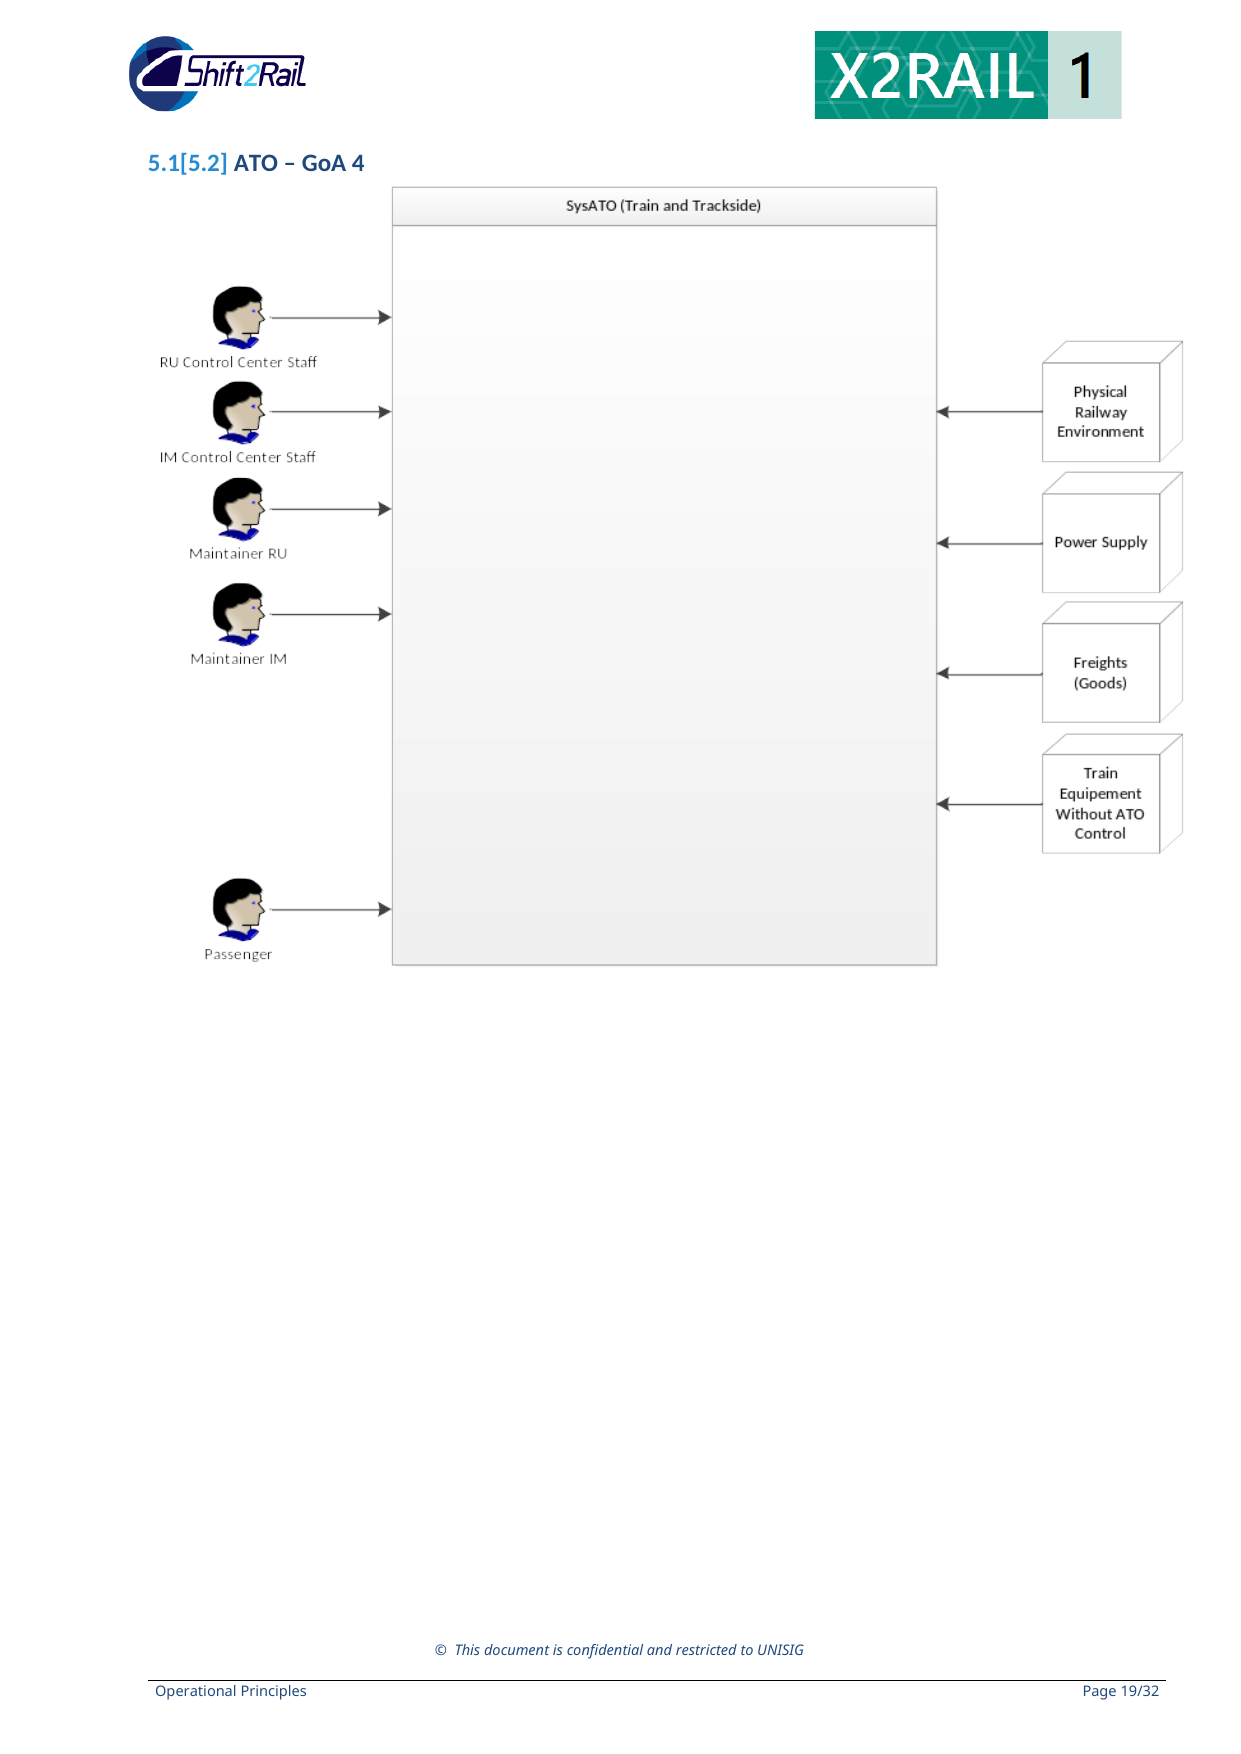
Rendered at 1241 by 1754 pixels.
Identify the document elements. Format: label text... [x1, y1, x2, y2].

picture [117, 29, 318, 119]
picture [814, 31, 1122, 119]
subtitle ATO – GoA 4 [148, 148, 1093, 178]
